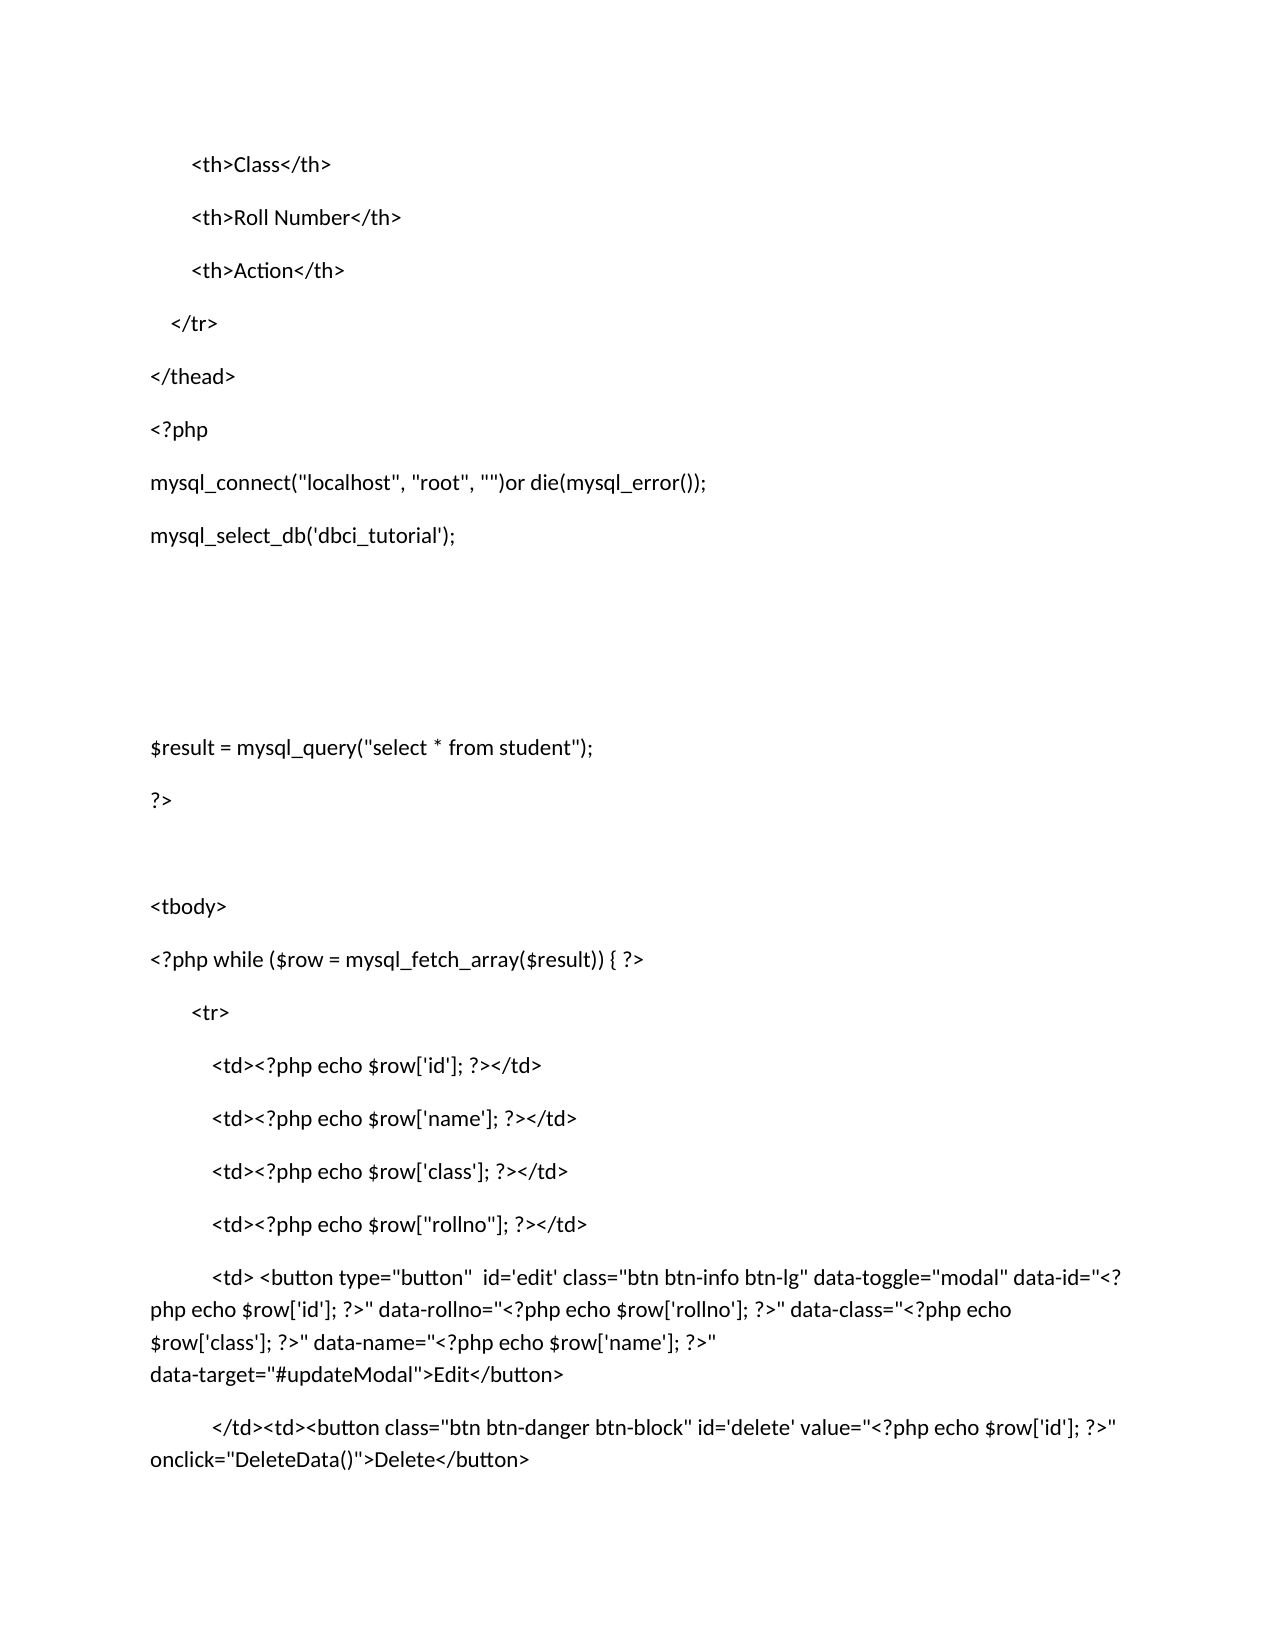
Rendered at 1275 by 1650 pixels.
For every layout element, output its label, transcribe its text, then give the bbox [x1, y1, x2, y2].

text <td><?php echo $row['name']; ?></td> [150, 1104, 1125, 1132]
text </thead> [150, 362, 1125, 390]
text <td><?php echo $row['id']; ?></td> [150, 1051, 1125, 1079]
text <tbody> [150, 892, 1125, 920]
text <tr> [150, 998, 1125, 1026]
text <td><?php echo $row["rollno"]; ?></td> [150, 1210, 1125, 1238]
text mysql_connect("localhost", "root", "")or die(mysql_error()); [150, 468, 1125, 496]
text </td><td><button class="btn btn-danger btn-block" id='delete' value="<?php echo $row['id']; ?>" onclick="DeleteData()">Delete</button> [150, 1413, 1125, 1473]
text <td> <button type="button" id='edit' class="btn btn-info btn-lg" data-toggle="modal" data-id="<?php echo $row['id']; ?>" data-rollno="<?php echo $row['rollno']; ?>" data-class="<?php echo $row['class']; ?>" data-name="<?php echo $row['name']; ?>" data-target="#updateModal">Edit</button> [150, 1263, 1125, 1388]
text <th>Class</th> [150, 150, 1125, 178]
text </tr> [150, 309, 1125, 337]
text $result = mysql_query("select * from student"); [150, 733, 1125, 761]
text <td><?php echo $row['class']; ?></td> [150, 1157, 1125, 1185]
text mysql_select_db('dbci_tutorial'); [150, 521, 1125, 549]
text <th>Action</th> [150, 256, 1125, 284]
text ?> [150, 786, 1125, 814]
text <th>Roll Number</th> [150, 203, 1125, 231]
text <?php while ($row = mysql_fetch_array($result)) { ?> [150, 945, 1125, 973]
text <?php [150, 415, 1125, 443]
